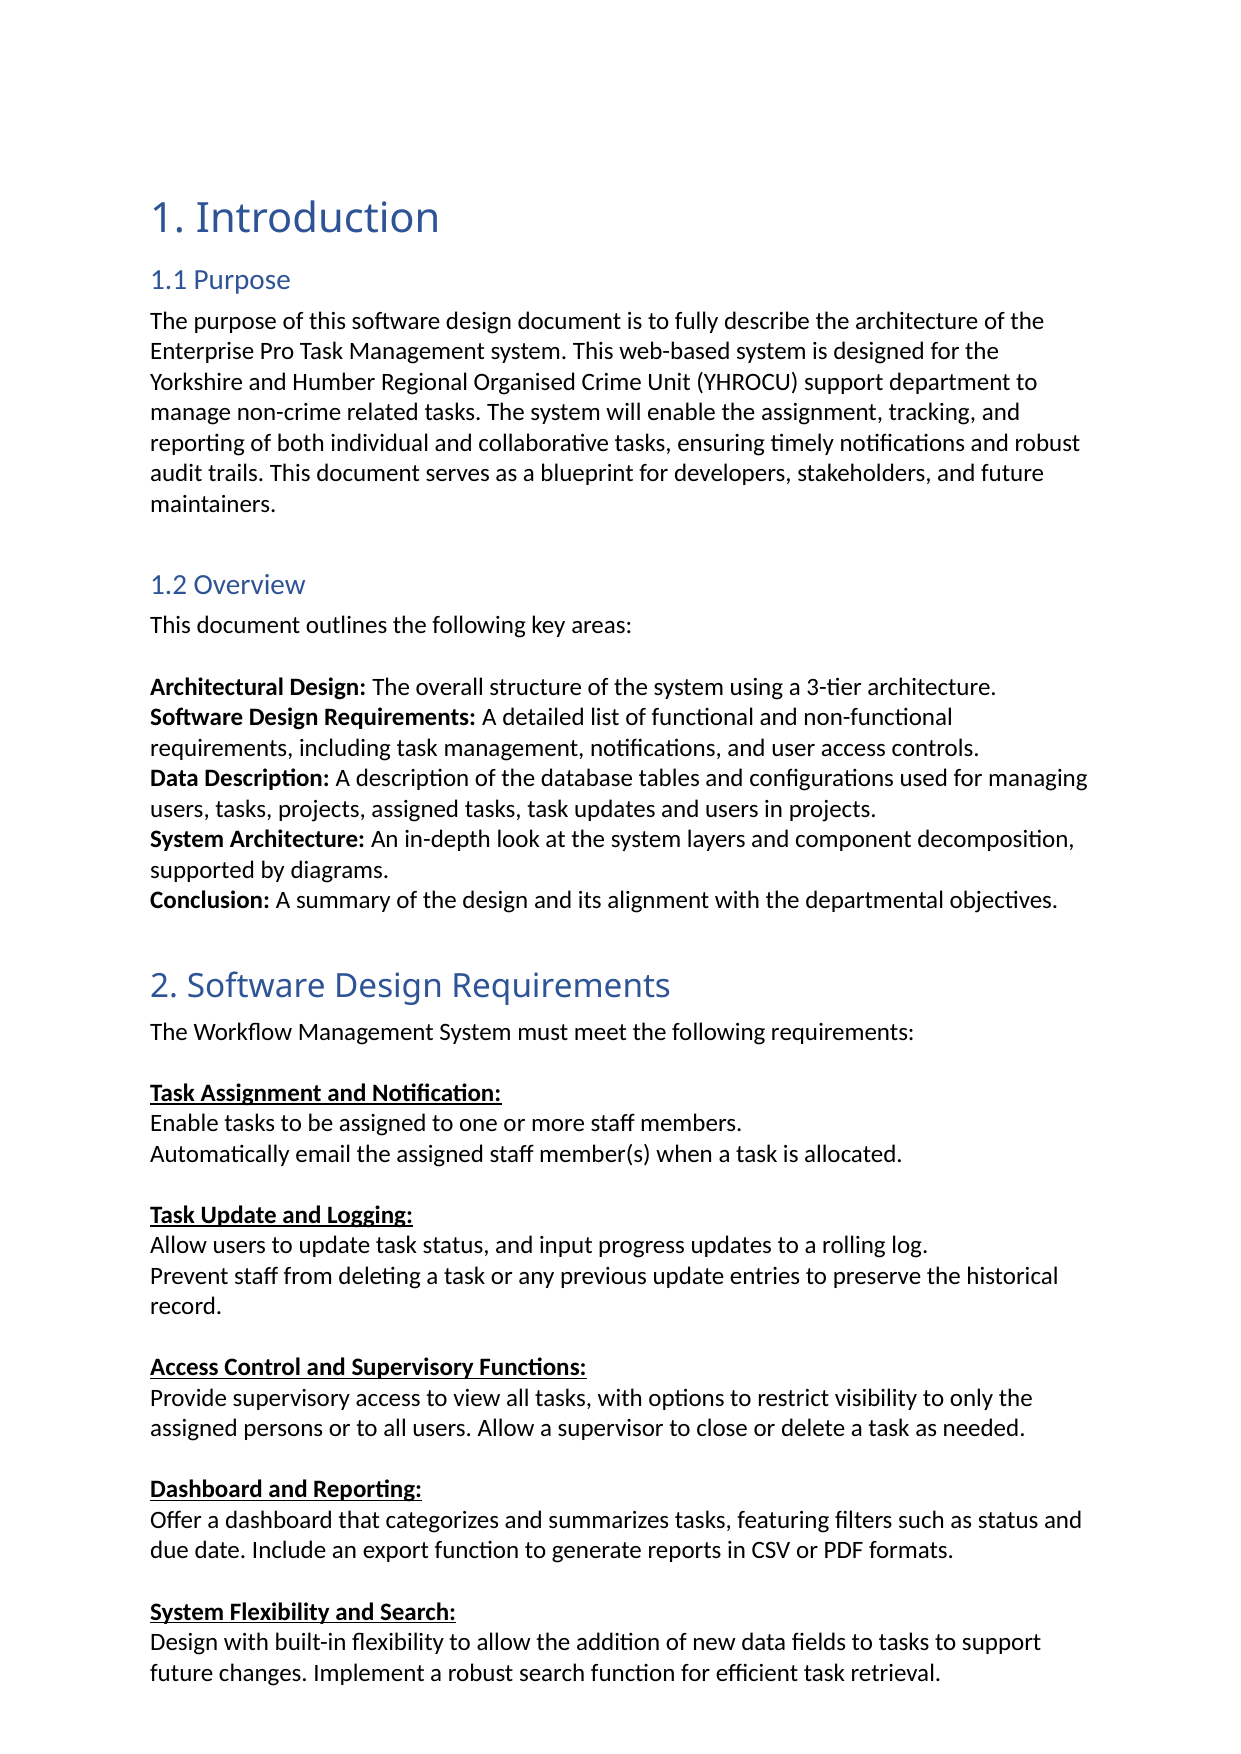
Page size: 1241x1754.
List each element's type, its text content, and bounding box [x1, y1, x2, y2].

text System Flexibility and Search: [150, 1596, 1090, 1626]
text Allow users to update task status, and input progress updates to a rolling log. [150, 1229, 1090, 1260]
subtitle 1. Introduction [150, 187, 1090, 244]
text Task Update and Logging: [150, 1199, 1090, 1229]
subtitle 2. Software Design Requirements [150, 962, 1090, 1007]
text Conclusion: A summary of the design and its alignment with the departmental objectives. [150, 884, 1090, 915]
text Dashboard and Reporting: [150, 1474, 1090, 1504]
text This document outlines the following key areas: [150, 610, 1090, 640]
text Automatically email the assigned staff member(s) when a task is allocated. [150, 1138, 1090, 1168]
subtitle 1.2 Overview [150, 566, 1090, 601]
text Provide supervisory access to view all tasks, with options to restrict visibility to only the assigned persons or to all users. Allow a supervisor to close or delete a task as needed. [150, 1382, 1090, 1443]
text The purpose of this software design document is to fully describe the architecture of the Enterprise Pro Task Management system. This web-based system is designed for the Yorkshire and Humber Regional Organised Crime Unit (YHROCU) support department to manage non-crime related tasks. The system will enable the assignment, tracking, and reporting of both individual and collaborative tasks, ensuring timely notifications and robust audit trails. This document serves as a blueprint for developers, stakeholders, and future maintainers. [150, 305, 1090, 518]
subtitle 1.1 Purpose [150, 261, 1090, 297]
text The Workflow Management System must meet the following requirements: [150, 1016, 1090, 1046]
text Software Design Requirements: A detailed list of functional and non-functional requirements, including task management, notifications, and user access controls. [150, 701, 1090, 762]
text System Architecture: An in-depth look at the system layers and component decomposition, supported by diagrams. [150, 823, 1090, 884]
text Design with built-in flexibility to allow the addition of new data fields to tasks to support future changes. Implement a robust search function for efficient task retrieval. [150, 1626, 1090, 1687]
text Task Assignment and Notification: [150, 1077, 1090, 1107]
text Data Description: A description of the database tables and configurations used for managing users, tasks, projects, assigned tasks, task updates and users in projects. [150, 762, 1090, 823]
text Prevent staff from deleting a task or any previous update entries to preserve the historical record. [150, 1260, 1090, 1321]
text Enable tasks to be assigned to one or more staff members. [150, 1107, 1090, 1138]
text Offer a dashboard that categorizes and summarizes tasks, featuring filters such as status and due date. Include an export function to generate reports in CSV or PDF formats. [150, 1504, 1090, 1565]
text Architectural Design: The overall structure of the system using a 3-tier architecture. [150, 671, 1090, 701]
text Access Control and Supervisory Functions: [150, 1352, 1090, 1382]
